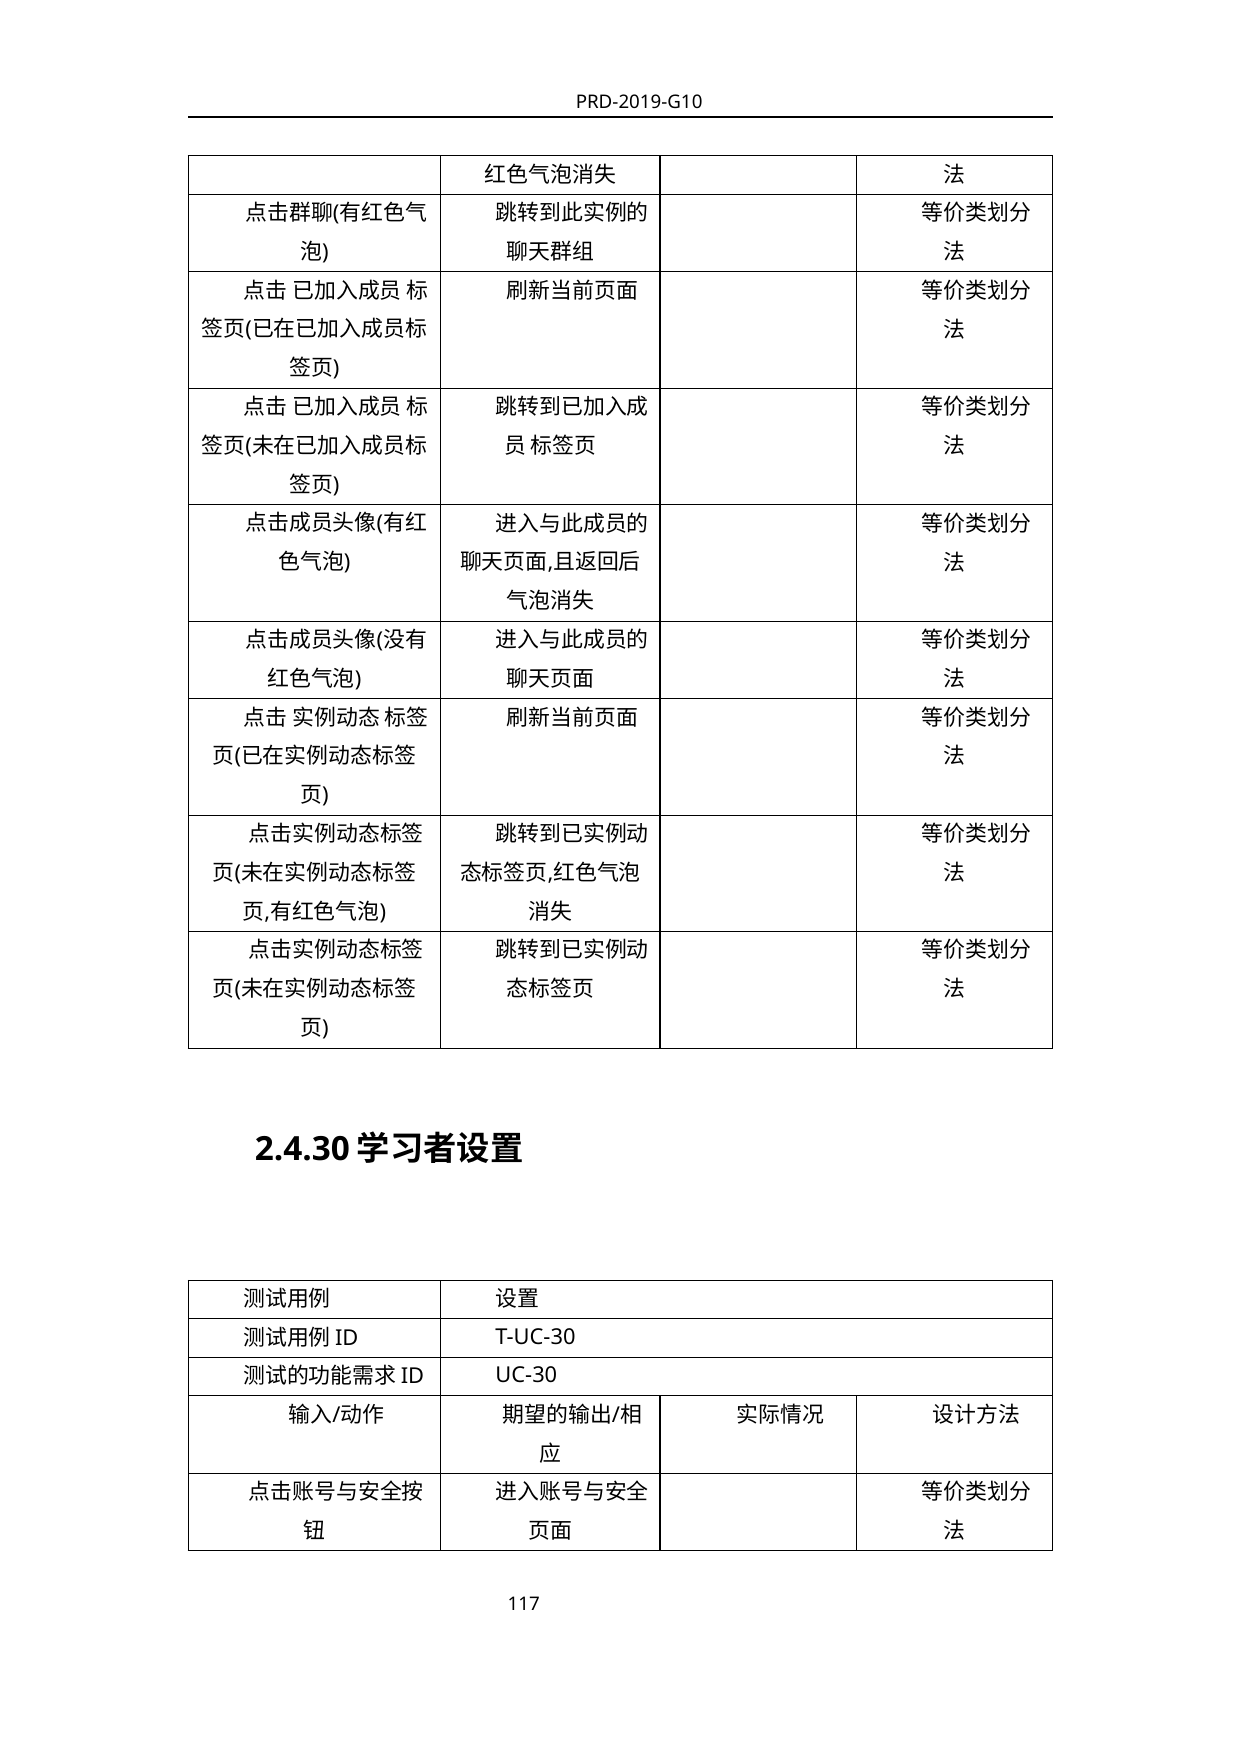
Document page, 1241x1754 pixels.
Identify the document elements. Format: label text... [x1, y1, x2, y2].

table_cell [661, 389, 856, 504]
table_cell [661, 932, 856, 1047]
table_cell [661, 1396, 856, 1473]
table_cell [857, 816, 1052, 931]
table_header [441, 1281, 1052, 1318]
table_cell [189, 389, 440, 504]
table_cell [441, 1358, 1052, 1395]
subtitle 2.4.30学习者设置 [187, 1114, 1053, 1179]
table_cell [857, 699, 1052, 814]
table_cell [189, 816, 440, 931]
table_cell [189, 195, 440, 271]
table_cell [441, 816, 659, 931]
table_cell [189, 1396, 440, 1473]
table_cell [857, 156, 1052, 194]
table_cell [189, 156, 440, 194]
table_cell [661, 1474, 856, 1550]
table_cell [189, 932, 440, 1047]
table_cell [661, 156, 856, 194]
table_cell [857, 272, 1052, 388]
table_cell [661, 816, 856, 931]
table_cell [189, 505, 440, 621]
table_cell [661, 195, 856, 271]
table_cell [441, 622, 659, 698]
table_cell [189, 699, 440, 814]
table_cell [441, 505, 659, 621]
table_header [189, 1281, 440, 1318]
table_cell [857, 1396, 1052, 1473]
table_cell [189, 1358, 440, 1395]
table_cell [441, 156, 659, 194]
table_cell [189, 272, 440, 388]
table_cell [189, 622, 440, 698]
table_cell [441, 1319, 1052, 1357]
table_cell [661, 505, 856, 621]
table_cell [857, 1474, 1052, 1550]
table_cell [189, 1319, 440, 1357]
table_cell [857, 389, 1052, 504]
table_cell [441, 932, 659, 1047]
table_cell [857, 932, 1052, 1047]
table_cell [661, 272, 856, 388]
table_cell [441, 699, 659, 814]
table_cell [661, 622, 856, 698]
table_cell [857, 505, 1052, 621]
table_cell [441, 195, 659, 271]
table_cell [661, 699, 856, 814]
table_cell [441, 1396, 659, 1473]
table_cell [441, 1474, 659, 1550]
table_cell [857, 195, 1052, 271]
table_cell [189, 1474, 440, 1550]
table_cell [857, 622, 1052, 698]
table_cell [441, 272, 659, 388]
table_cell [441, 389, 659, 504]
